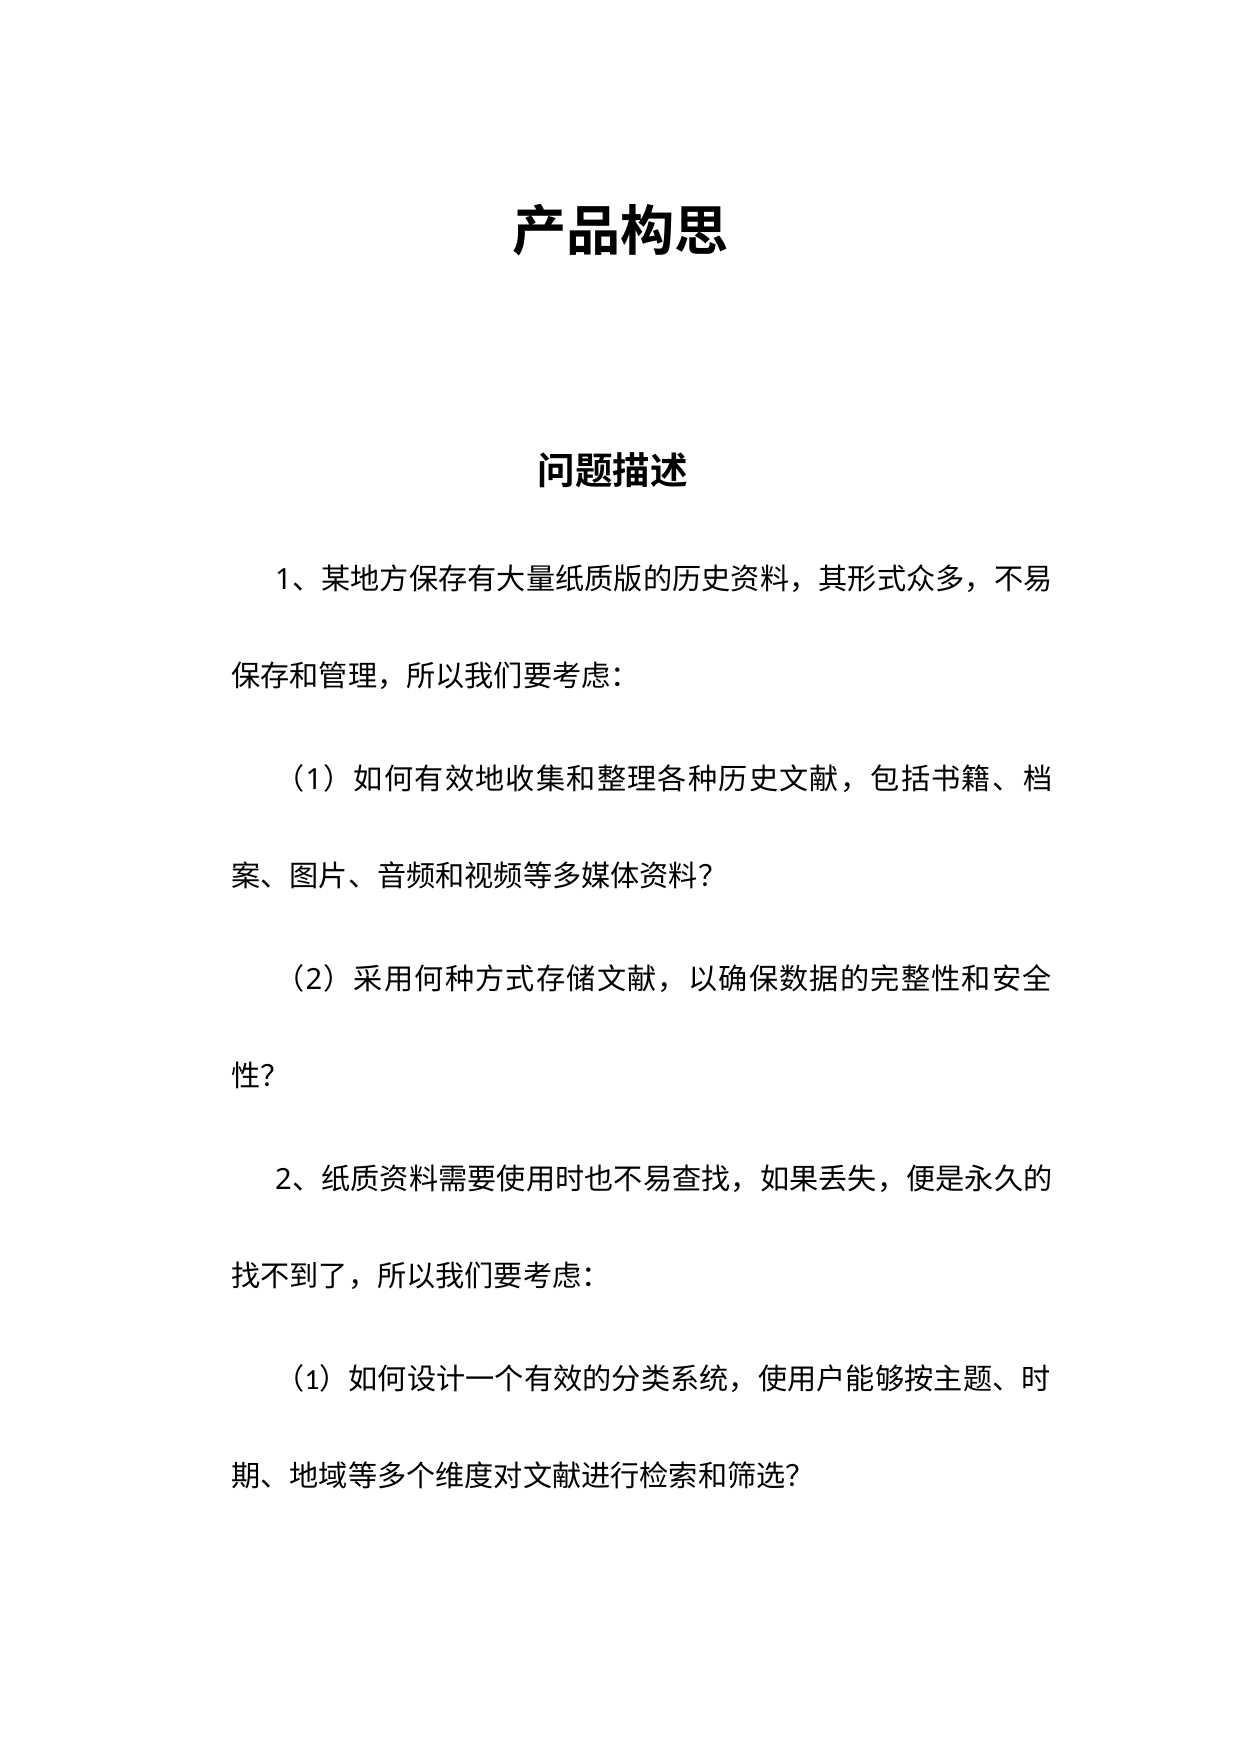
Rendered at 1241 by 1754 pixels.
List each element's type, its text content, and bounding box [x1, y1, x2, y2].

list （1）如何设计一个有效的分类系统，使用户能够按主题、时期、地域等多个维度对文献进行检索和筛选？ [231, 1344, 1053, 1507]
list （1）如何有效地收集和整理各种历史文献，包括书籍、档案、图片、音频和视频等多媒体资料？ [231, 744, 1053, 907]
list 1、某地方保存有大量纸质版的历史资料，其形式众多，不易保存和管理，所以我们要考虑： [231, 544, 1053, 707]
list 2、纸质资料需要使用时也不易查找，如果丢失，便是永久的找不到了，所以我们要考虑： [231, 1144, 1053, 1307]
list （2）采用何种方式存储文献，以确保数据的完整性和安全性？ [231, 944, 1053, 1107]
list 问题描述 [494, 436, 1053, 501]
text 产品构思 [187, 178, 1053, 276]
